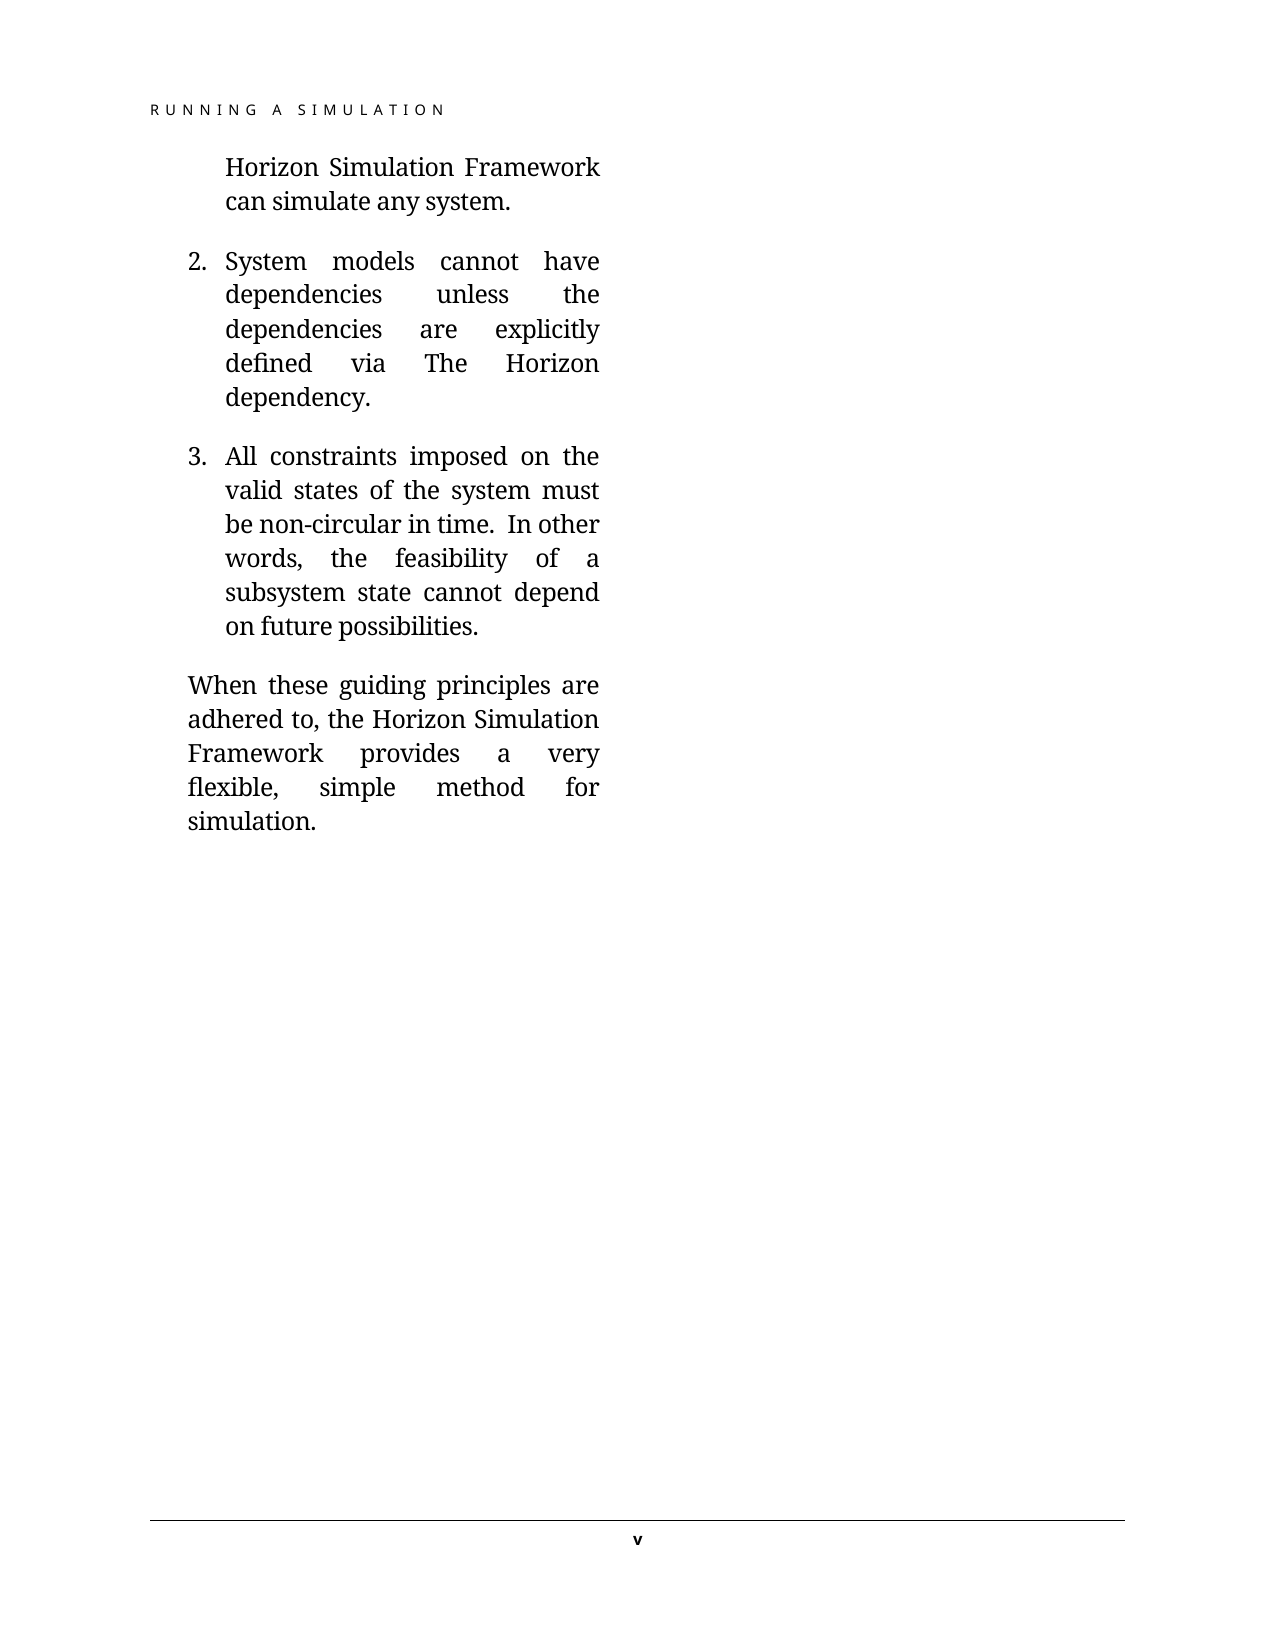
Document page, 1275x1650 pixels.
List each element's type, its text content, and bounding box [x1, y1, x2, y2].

text When these guiding principles are adhered to, the Horizon Simulation Framework provides a very flexible, simple method for simulation. [187, 668, 600, 838]
list All constraints imposed on the valid states of the system must be non-circular in time. In other words, the feasibility of a subsystem state cannot depend on future possibilities. [187, 438, 600, 643]
list The Main Algorithm does not need information from the system model. Therefore, the Horizon Simulation Framework can simulate any system. [187, 150, 600, 218]
list System models cannot have dependencies unless the dependencies are explicitly defined via The Horizon dependency. [187, 243, 600, 413]
